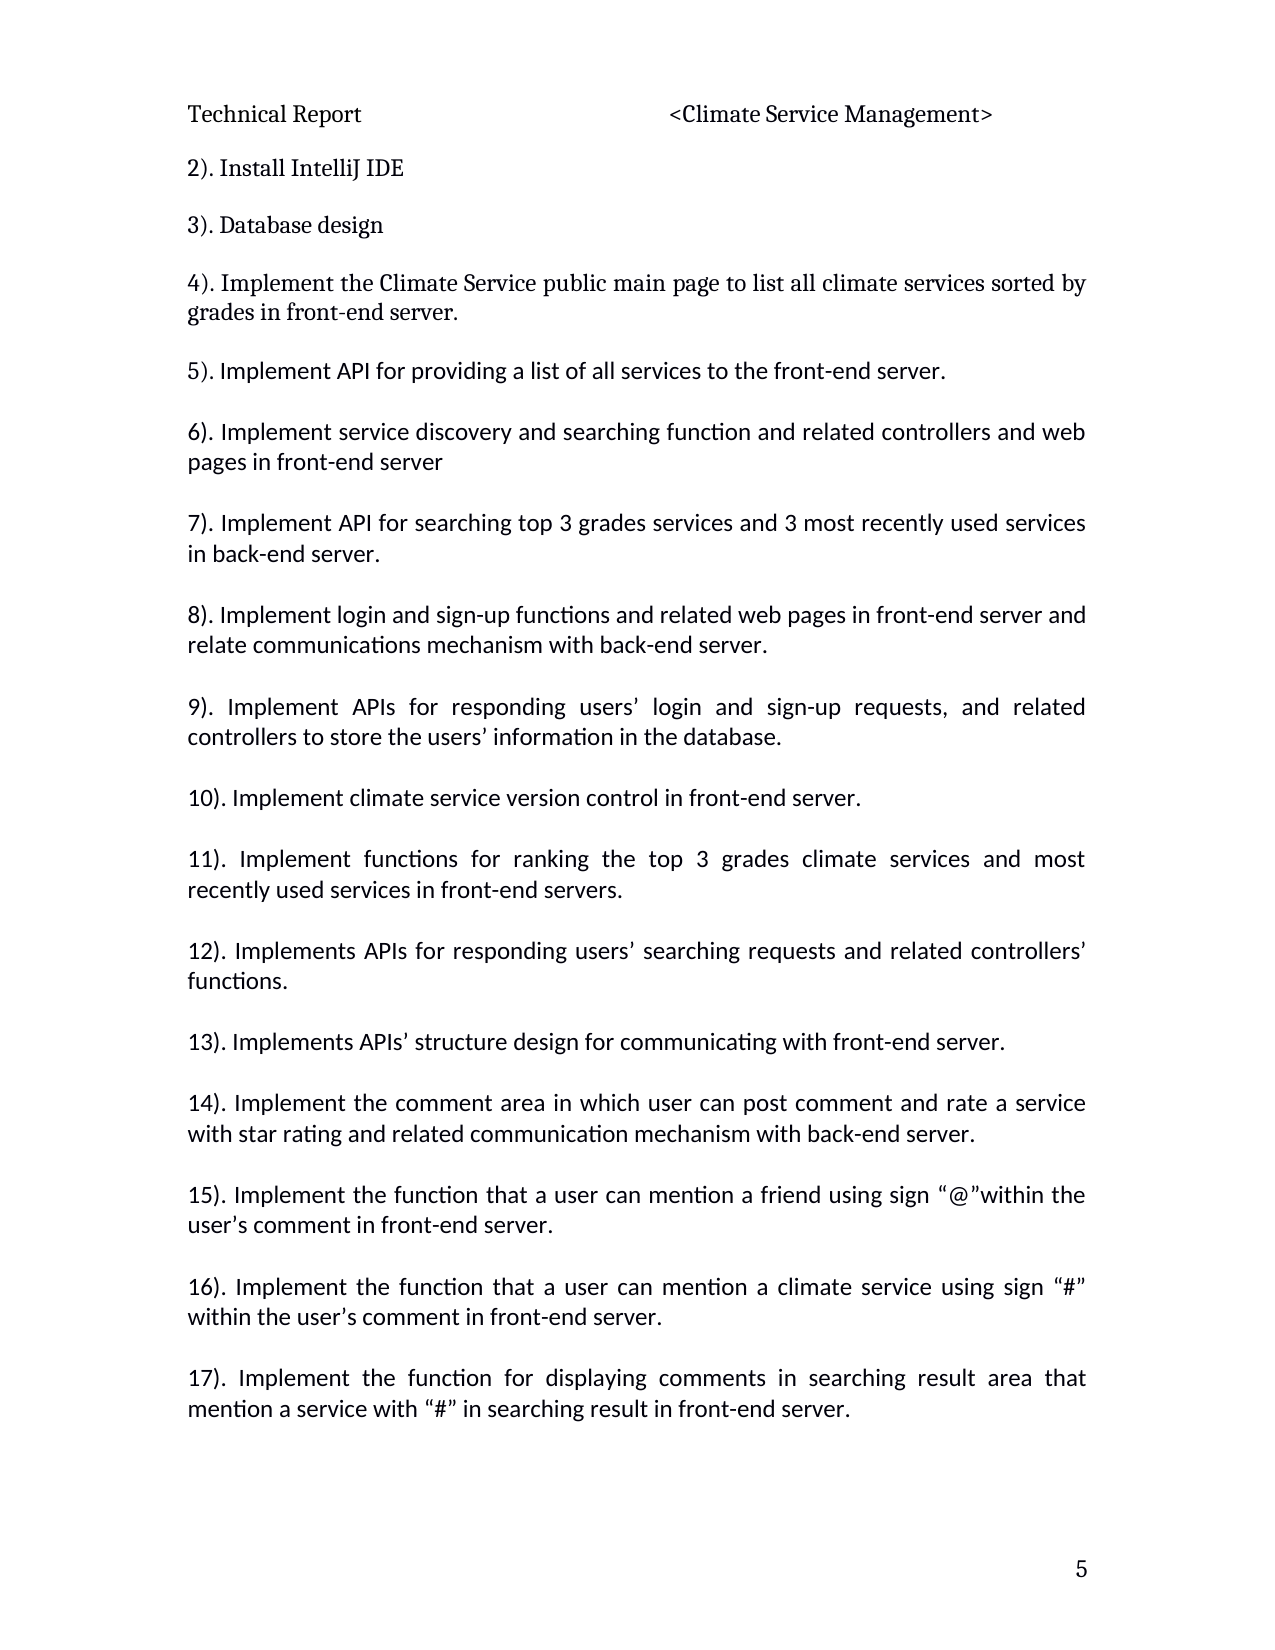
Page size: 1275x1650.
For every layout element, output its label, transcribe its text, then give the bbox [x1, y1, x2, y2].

text 14). Implement the comment area in which user can post comment and rate a service with star rating and related communication mechanism with back-end server. [187, 1087, 1087, 1148]
text 17). Implement the function for displaying comments in searching result area that mention a service with “#” in searching result in front-end server. [187, 1362, 1087, 1423]
text 12). Implements APIs for responding users’ searching requests and related controllers’ functions. [187, 935, 1087, 996]
text 13). Implements APIs’ structure design for communicating with front-end server. [187, 1026, 1087, 1057]
text 15). Implement the function that a user can mention a friend using sign “@”within the user’s comment in front-end server. [187, 1179, 1087, 1240]
text 7). Implement API for searching top 3 grades services and 3 most recently used services in back-end server. [187, 508, 1087, 569]
text 6). Implement service discovery and searching function and related controllers and web pages in front-end server [187, 416, 1087, 477]
text 5). Implement API for providing a list of all services to the front-end server. [187, 355, 1087, 386]
text 8). Implement login and sign-up functions and related web pages in front-end server and relate communications mechanism with back-end server. [187, 599, 1087, 660]
text 3). Database design [187, 211, 1087, 240]
text 4). Implement the Climate Service public main page to list all climate services sorted by grades in front-end server. [187, 269, 1087, 326]
text 16). Implement the function that a user can mention a climate service using sign “#” within the user’s comment in front-end server. [187, 1271, 1087, 1332]
text 10). Implement climate service version control in front-end server. [187, 782, 1087, 813]
text 11). Implement functions for ranking the top 3 grades climate services and most recently used services in front-end servers. [187, 843, 1087, 904]
text 2). Install IntelliJ IDE [187, 154, 1087, 182]
text 9). Implement APIs for responding users’ login and sign-up requests, and related controllers to store the users’ information in the database. [187, 691, 1087, 752]
